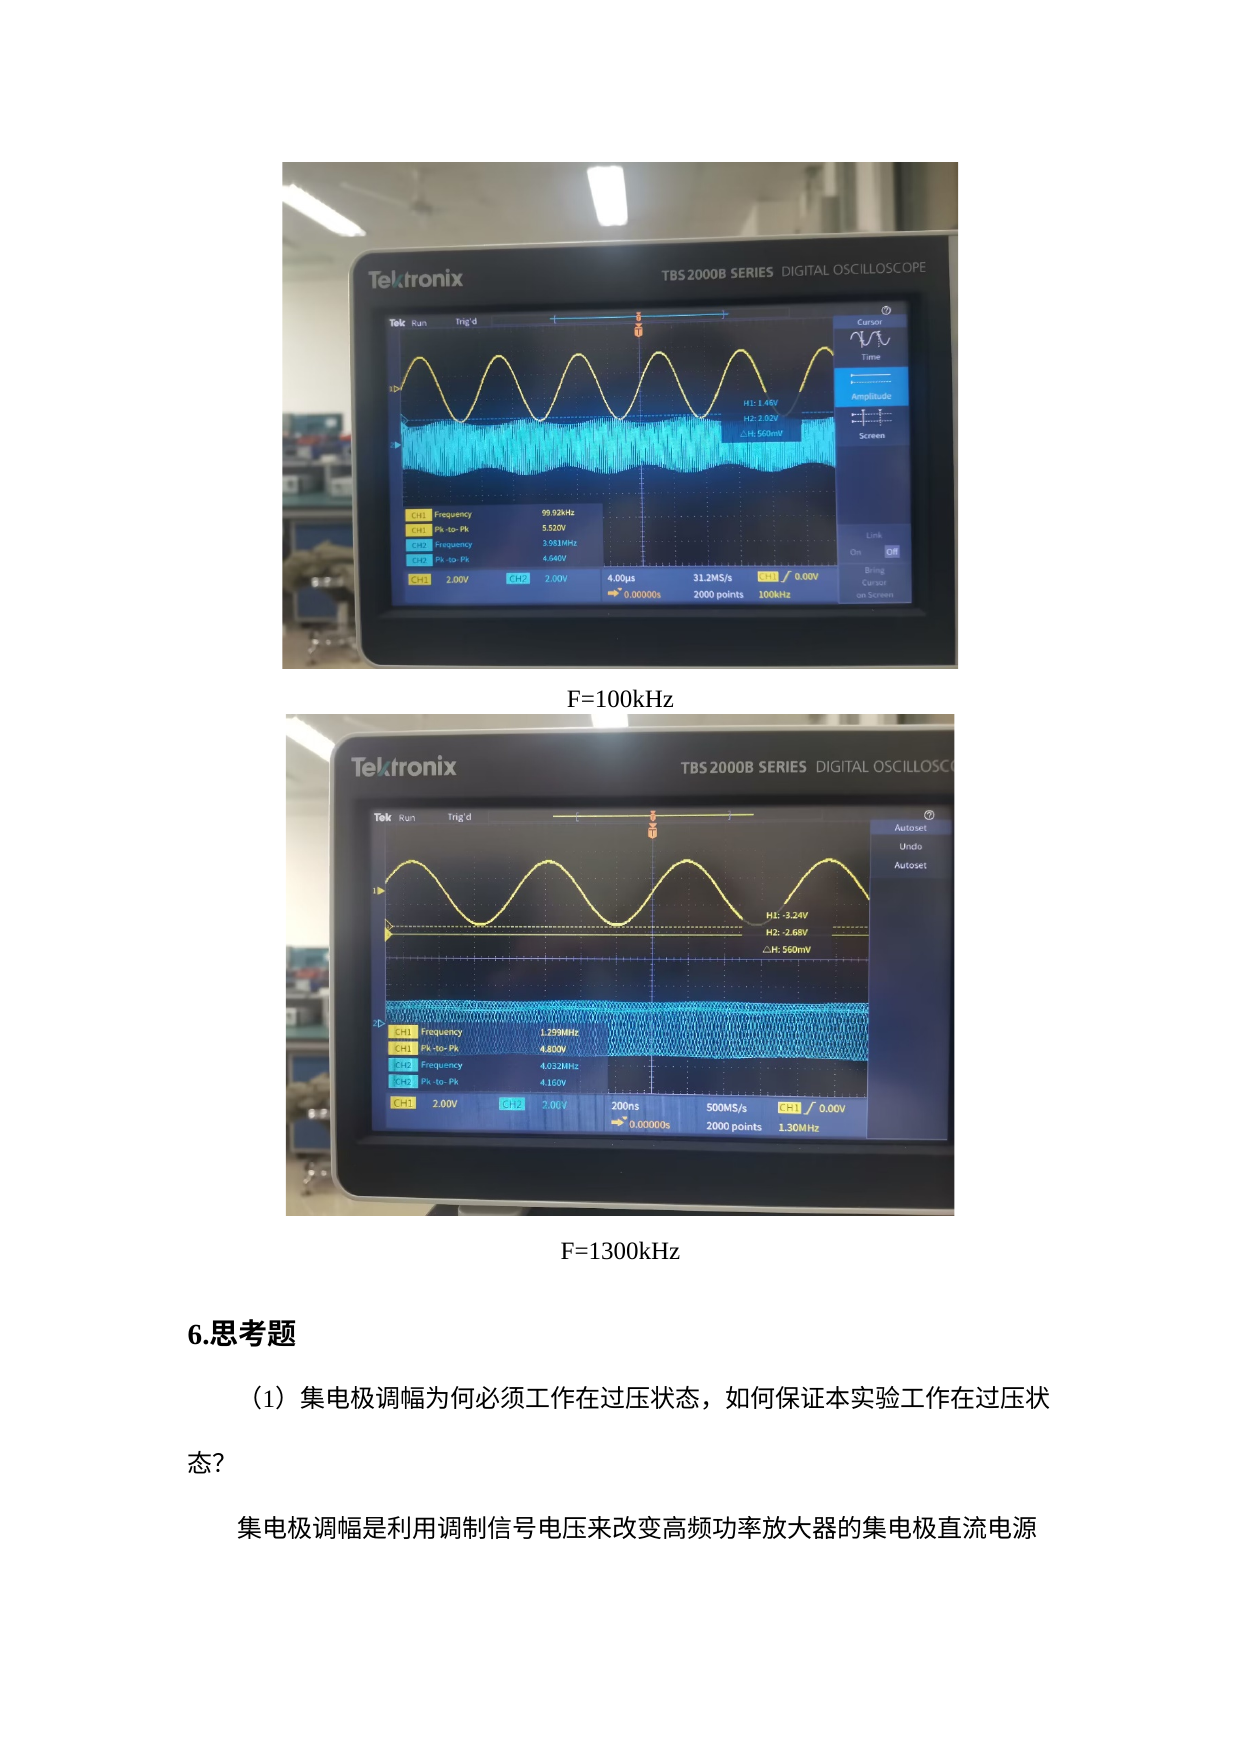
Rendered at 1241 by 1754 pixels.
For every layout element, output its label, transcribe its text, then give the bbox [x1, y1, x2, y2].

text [187, 1494, 1053, 1559]
text （1）集电极调幅为何必须工作在过压状态，如何保证本实验工作在过压状态？ [187, 1364, 1053, 1494]
text F=1300kHz [187, 1234, 1053, 1267]
text F=100kHz [187, 682, 1053, 714]
text 6.思考题 [187, 1299, 1053, 1364]
picture [285, 714, 955, 1216]
picture [282, 162, 959, 669]
